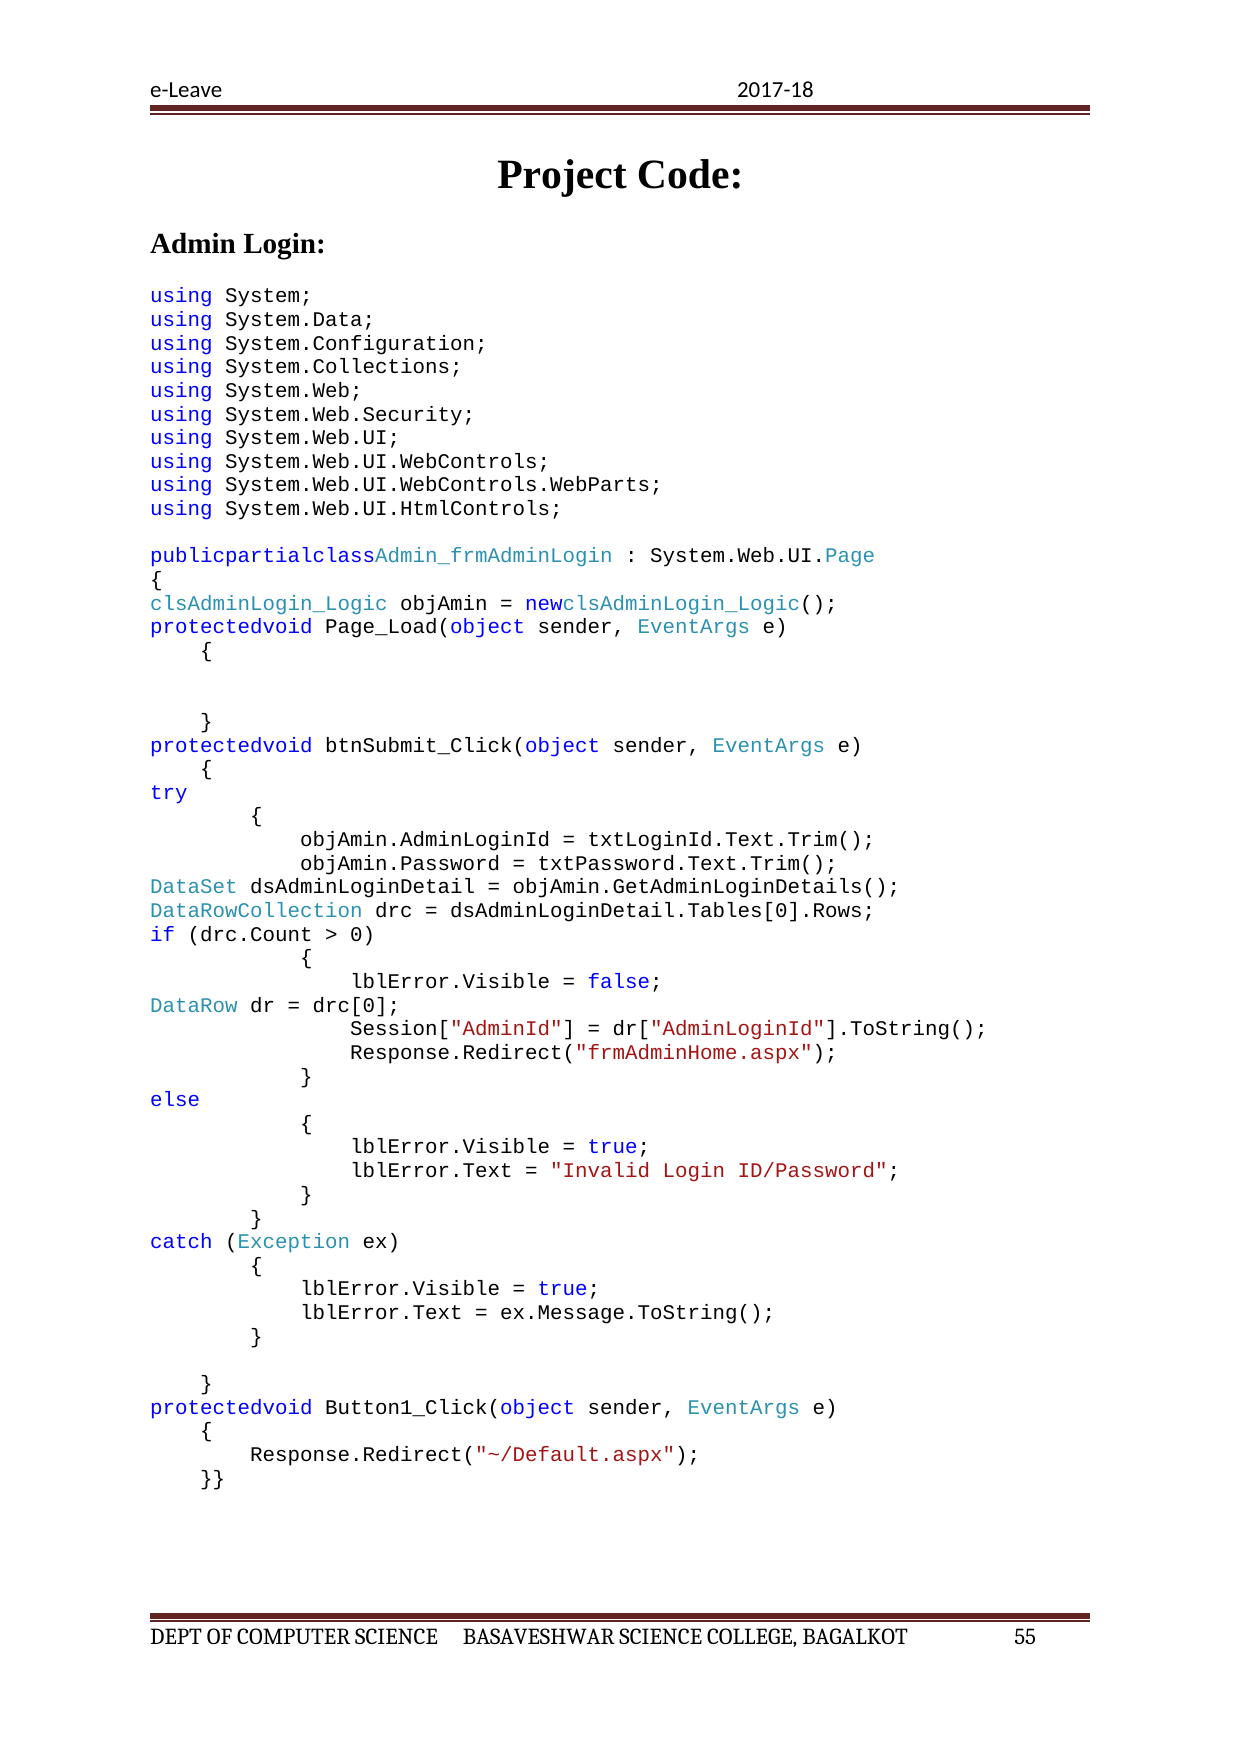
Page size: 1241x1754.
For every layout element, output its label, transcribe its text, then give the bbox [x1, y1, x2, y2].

text } [150, 1066, 1090, 1089]
text using System.Web.UI; [150, 427, 1090, 451]
text DataSet dsAdminLoginDetail = objAmin.GetAdminLoginDetails(); [150, 876, 1090, 900]
text using System.Data; [150, 309, 1090, 333]
text using System.Web.UI.WebControls; [150, 451, 1090, 474]
text Project Code: [150, 150, 1090, 198]
text { [150, 806, 1090, 829]
text } [150, 1184, 1090, 1207]
text objAmin.AdminLoginId = txtLoginId.Text.Trim(); [150, 829, 1090, 853]
text { [150, 758, 1090, 782]
text } [150, 711, 1090, 734]
text Admin Login: [150, 226, 1090, 259]
text clsAdminLogin_Logic objAmin = newclsAdminLogin_Logic(); [150, 593, 1090, 616]
text DataRow dr = drc[0]; [150, 995, 1090, 1018]
text protectedvoid Page_Load(object sender, EventArgs e) [150, 616, 1090, 640]
text { [150, 640, 1090, 664]
text lblError.Text = ex.Message.ToString(); [150, 1302, 1090, 1326]
text publicpartialclassAdmin_frmAdminLogin : System.Web.UI.Page [150, 545, 1090, 569]
text { [150, 1420, 1090, 1444]
text lblError.Visible = true; [150, 1278, 1090, 1302]
text using System; [150, 285, 1090, 309]
text { [150, 569, 1090, 593]
text } [150, 1326, 1090, 1349]
text }} [150, 1468, 1090, 1491]
text try [150, 782, 1090, 806]
text Response.Redirect("~/Default.aspx"); [150, 1444, 1090, 1468]
text using System.Web.UI.WebControls.WebParts; [150, 474, 1090, 498]
text { [150, 1255, 1090, 1278]
text } [150, 1373, 1090, 1397]
text using System.Collections; [150, 356, 1090, 380]
text { [150, 947, 1090, 971]
text protectedvoid btnSubmit_Click(object sender, EventArgs e) [150, 734, 1090, 758]
text if (drc.Count > 0) [150, 924, 1090, 947]
text using System.Web.Security; [150, 403, 1090, 427]
text lblError.Visible = true; [150, 1137, 1090, 1160]
text protectedvoid Button1_Click(object sender, EventArgs e) [150, 1397, 1090, 1420]
text { [150, 1113, 1090, 1137]
text catch (Exception ex) [150, 1231, 1090, 1255]
text using System.Web.UI.HtmlControls; [150, 498, 1090, 522]
text lblError.Text = "Invalid Login ID/Password"; [150, 1160, 1090, 1184]
text Response.Redirect("frmAdminHome.aspx"); [150, 1042, 1090, 1066]
text } [150, 1207, 1090, 1231]
text using System.Configuration; [150, 333, 1090, 356]
text using System.Web; [150, 380, 1090, 403]
text else [150, 1089, 1090, 1113]
text Session["AdminId"] = dr["AdminLoginId"].ToString(); [150, 1018, 1090, 1042]
text lblError.Visible = false; [150, 971, 1090, 995]
text DataRowCollection drc = dsAdminLoginDetail.Tables[0].Rows; [150, 900, 1090, 924]
text objAmin.Password = txtPassword.Text.Trim(); [150, 853, 1090, 876]
